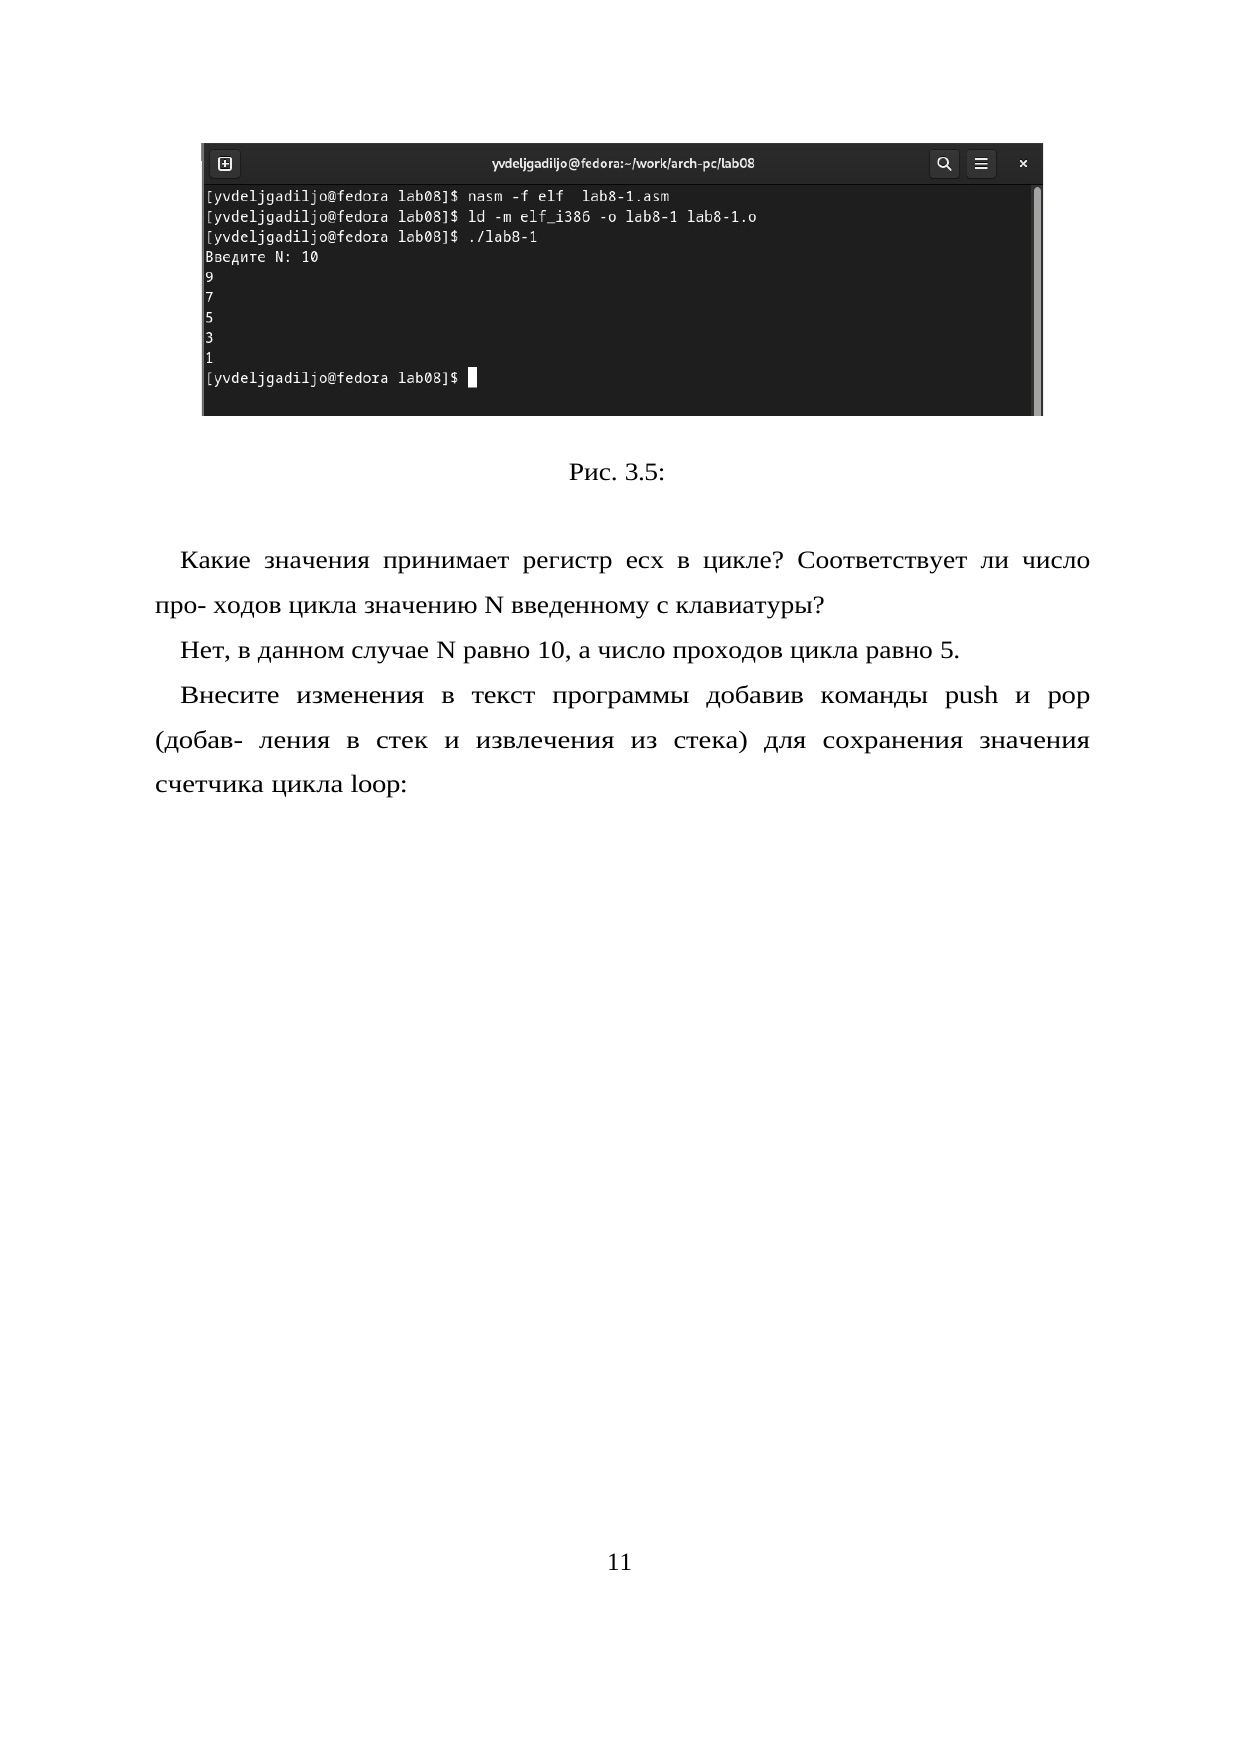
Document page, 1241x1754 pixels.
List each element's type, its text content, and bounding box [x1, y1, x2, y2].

text Какие значения принимает регистр ecx в цикле? Соответствует ли число про- ходов цикла значению N введенному с клавиатуры? [155, 545, 1091, 619]
text Нет, в данном случае N равно 10, а число проходов цикла равно 5. [180, 635, 1223, 663]
text Рис. 3.5: [139, 457, 1095, 486]
picture [201, 143, 1044, 416]
text Внесите изменения в текст программы добавив команды push и pop (добав- ления в стек и извлечения из стека) для сохранения значения счетчика цикла loop: [155, 680, 1091, 798]
